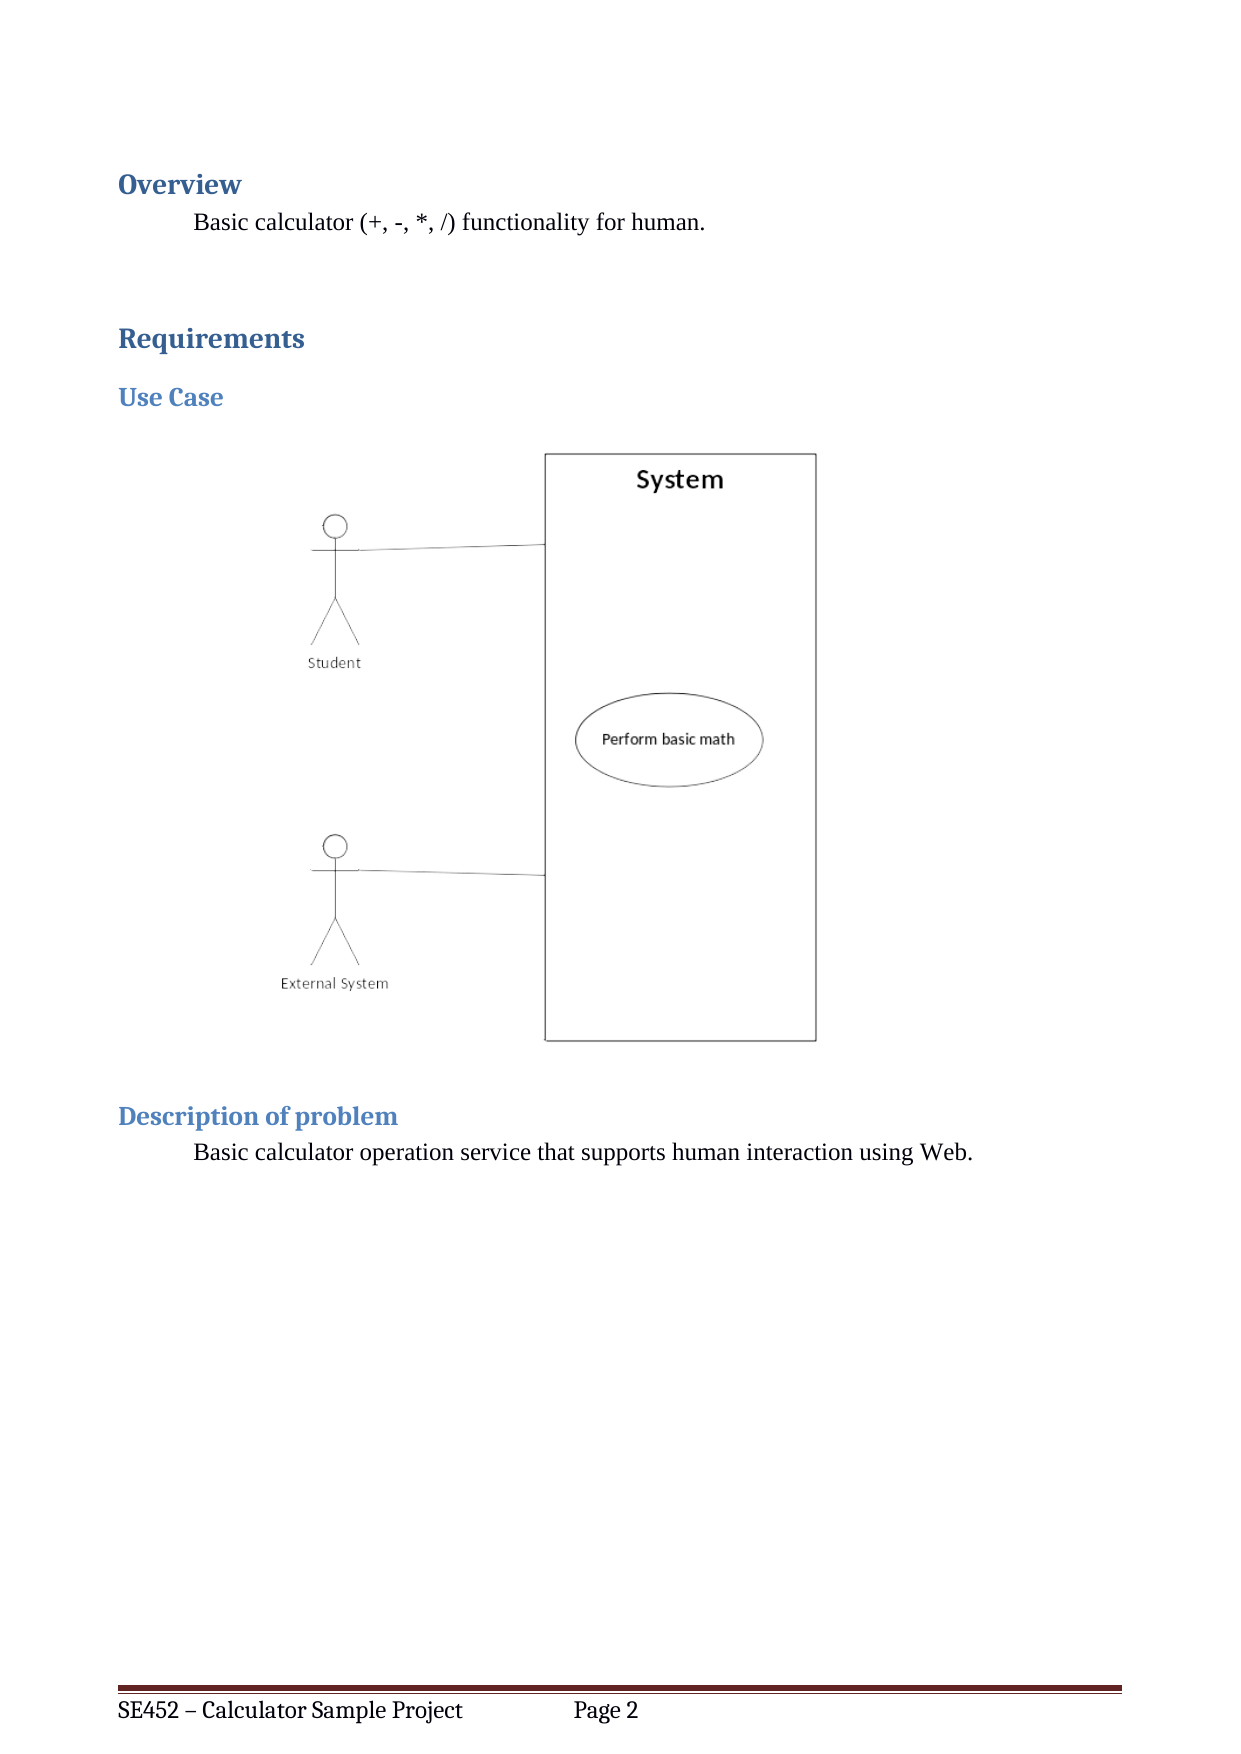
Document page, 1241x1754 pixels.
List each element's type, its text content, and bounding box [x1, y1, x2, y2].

subtitle Description of problem [118, 1101, 1122, 1132]
subtitle Requirements [118, 323, 1122, 356]
list Basic calculator operation service that supports human interaction using Web. [193, 1137, 1122, 1166]
list Basic calculator (+, -, *, /) functionality for human. [193, 207, 1122, 235]
subtitle Overview [118, 168, 1122, 202]
subtitle Use Case [118, 382, 1122, 413]
